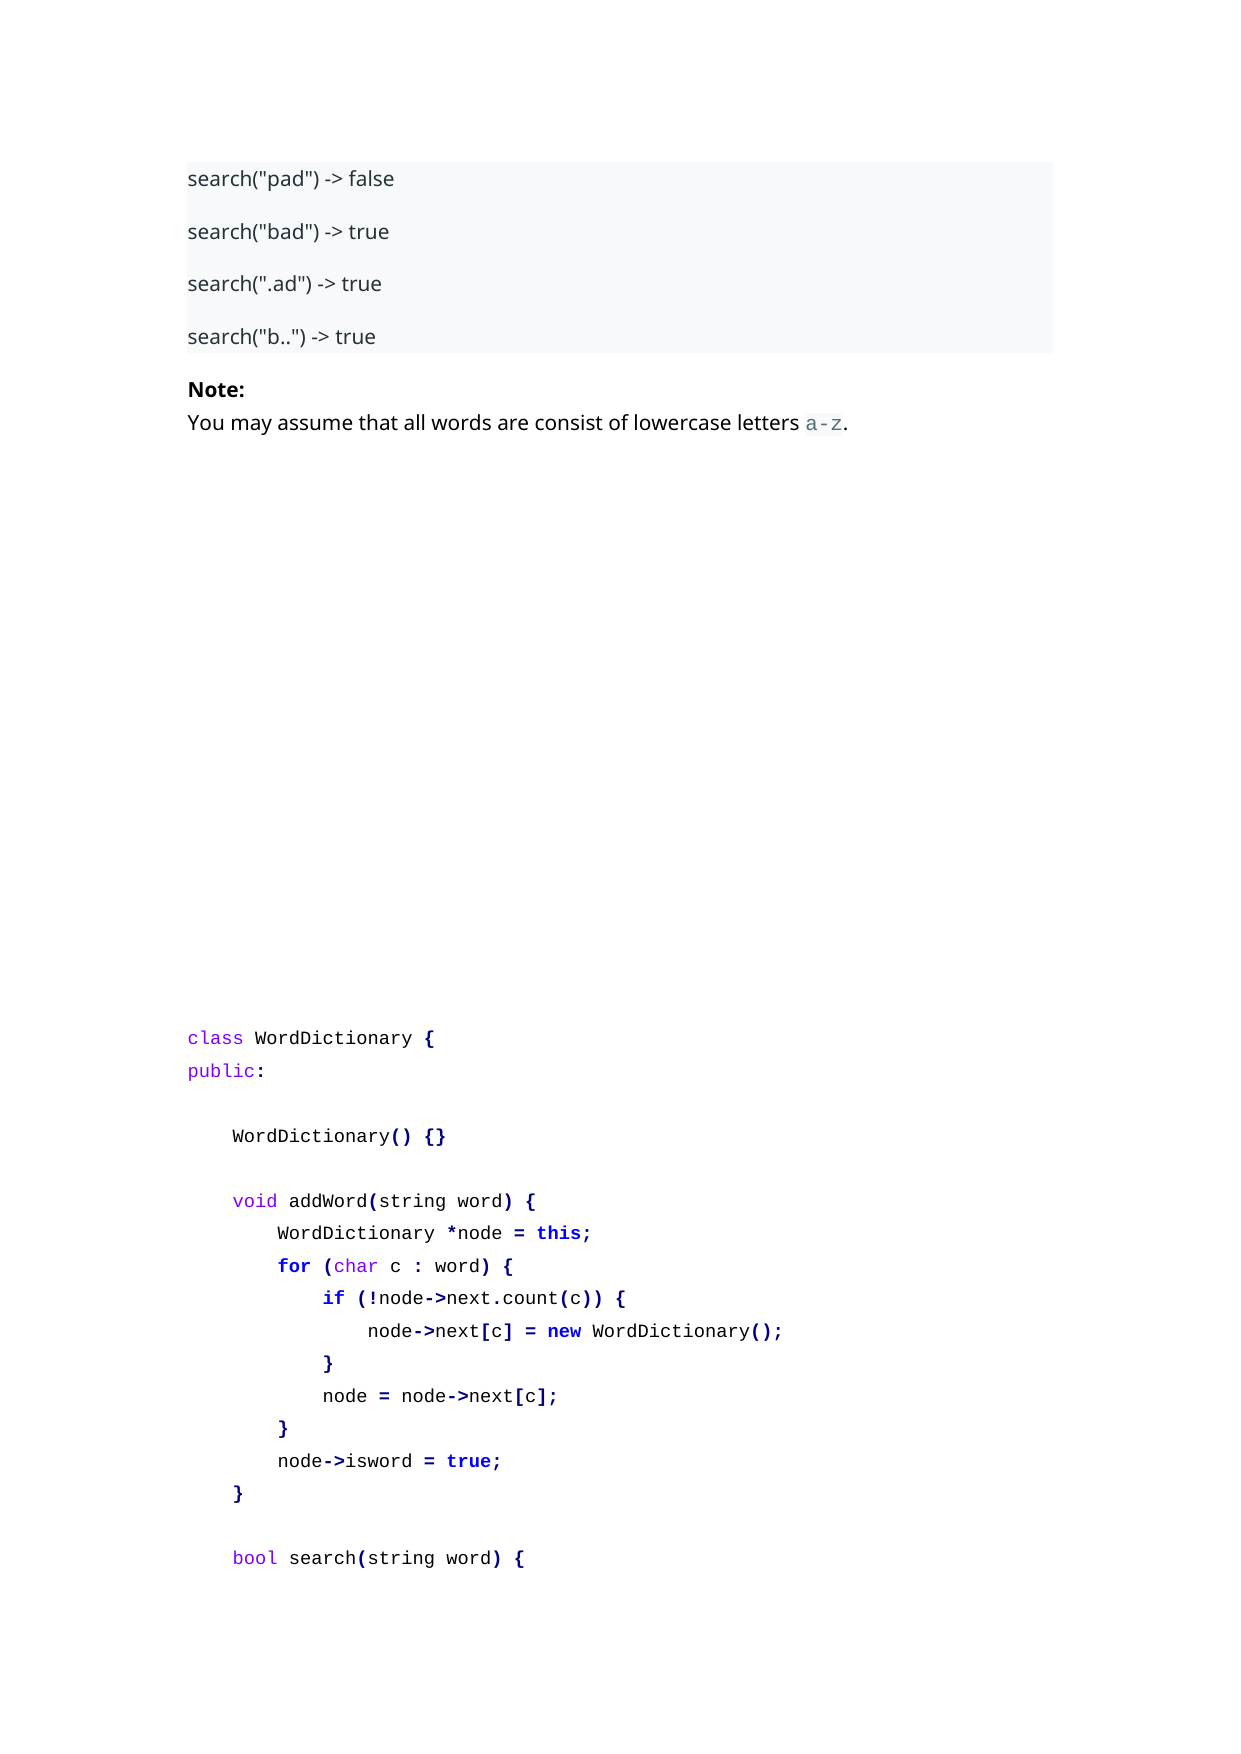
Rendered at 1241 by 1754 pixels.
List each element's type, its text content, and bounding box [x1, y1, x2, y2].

text search(".ad") -> true [187, 268, 1053, 300]
text } [187, 1348, 1053, 1381]
text } [187, 1413, 1053, 1446]
text WordDictionary() {} [187, 1121, 1053, 1153]
text } [187, 1478, 1053, 1511]
text search("pad") -> false [187, 162, 1053, 194]
text node->isword = true; [187, 1446, 1053, 1478]
text node = node->next[c]; [187, 1381, 1053, 1413]
text class WordDictionary { [187, 1023, 1053, 1056]
text WordDictionary *node = this; [187, 1218, 1053, 1251]
text void addWord(string word) { [187, 1186, 1053, 1218]
text search("b..") -> true [187, 320, 1053, 353]
text for (char c : word) { [187, 1251, 1053, 1283]
text bool search(string word) { [187, 1543, 1053, 1576]
text public: [187, 1056, 1053, 1088]
text Note: You may assume that all words are consist of lowercase letters a-z. [187, 373, 1053, 438]
text node->next[c] = new WordDictionary(); [187, 1316, 1053, 1348]
text search("bad") -> true [187, 215, 1053, 247]
text if (!node->next.count(c)) { [187, 1283, 1053, 1316]
